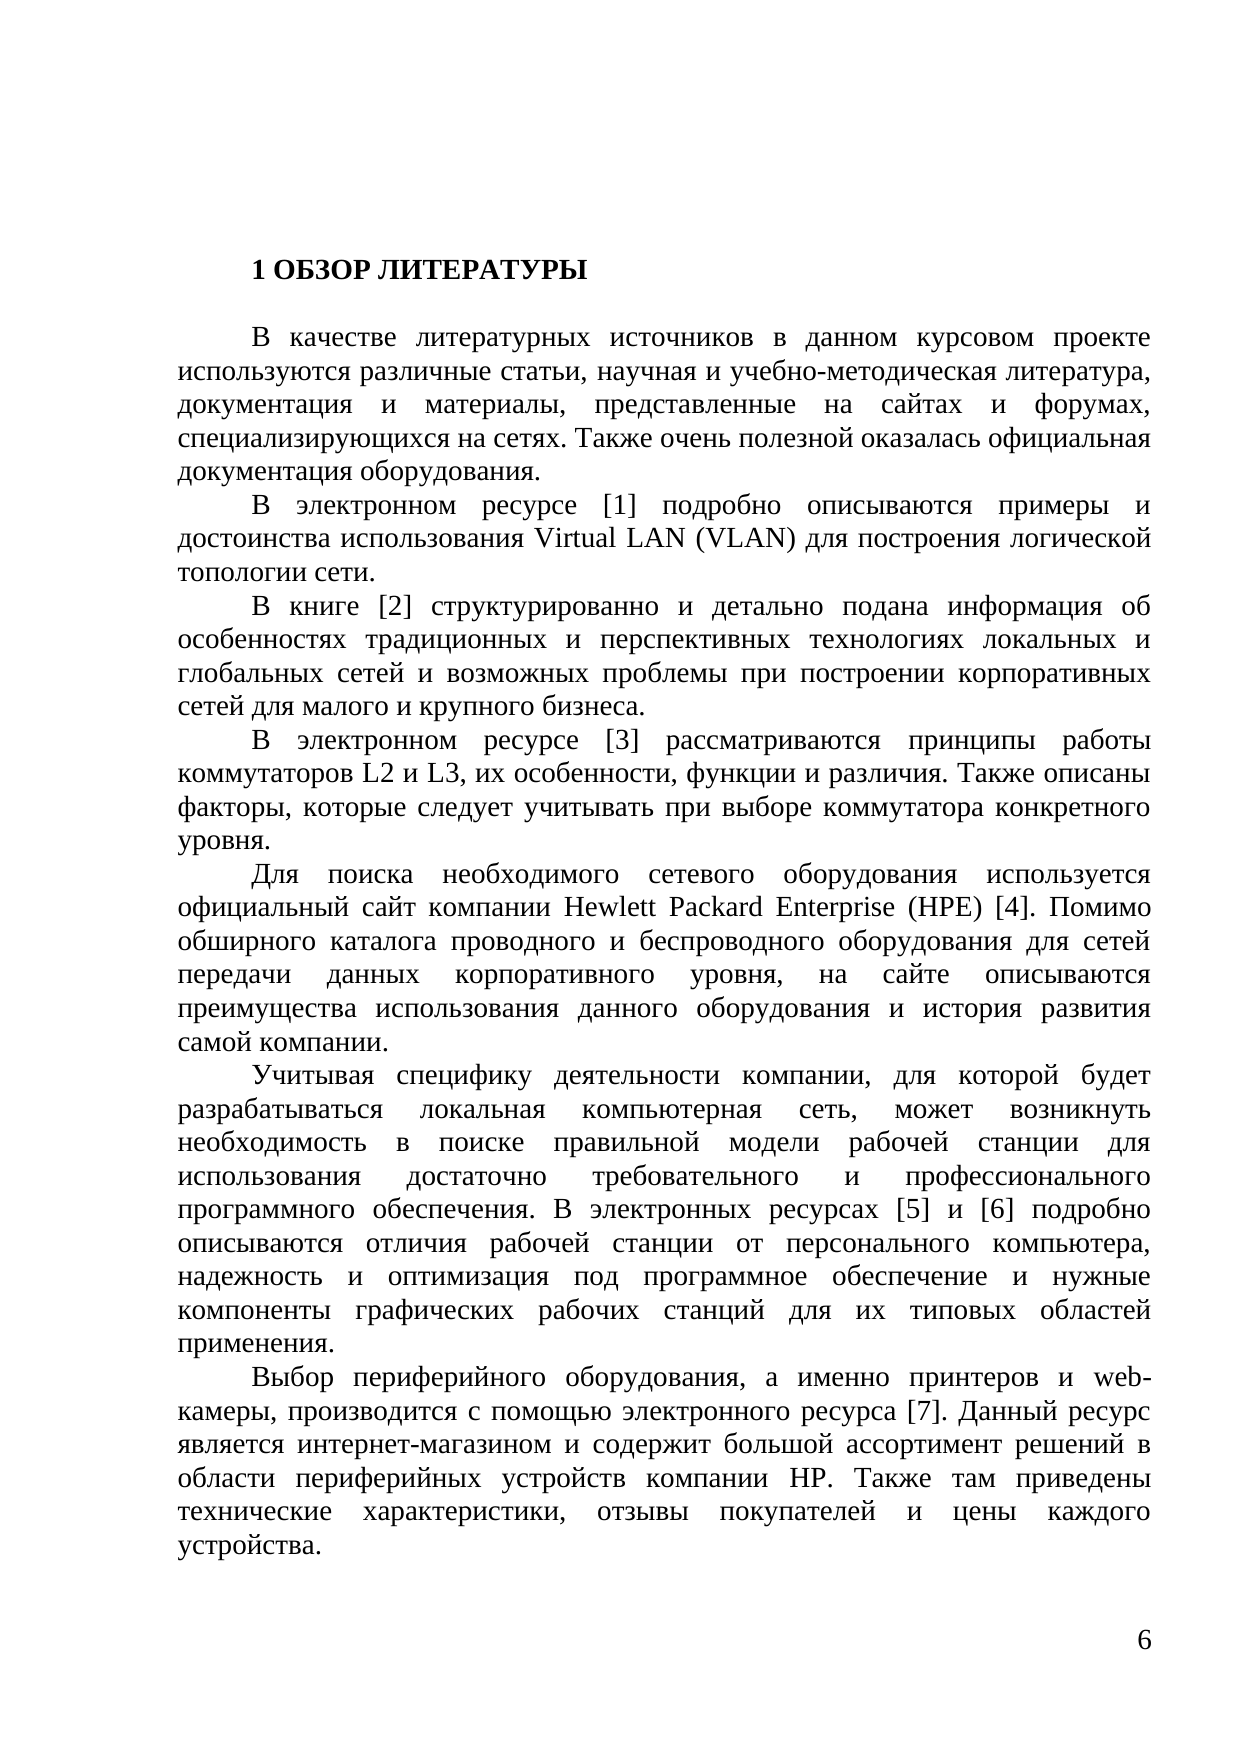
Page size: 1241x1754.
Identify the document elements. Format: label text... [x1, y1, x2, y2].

text Учитывая специфику деятельности компании, для которой будет разрабатываться локальная компьютерная сеть, может возникнуть необходимость в поиске правильной модели рабочей станции для использования достаточно требовательного и профессионального программного обеспечения. В электронных ресурсах [5] и [6] подробно описываются отличия рабочей станции от персонального компьютера, надежность и оптимизация под программное обеспечение и нужные компоненты графических рабочих станций для их типовых областей применения. [177, 1057, 1152, 1359]
text В электронном ресурсе [3] рассматриваются принципы работы коммутаторов L2 и L3, их особенности, функции и различия. Также описаны факторы, которые следует учитывать при выборе коммутатора конкретного уровня. [177, 722, 1152, 856]
text Выбор периферийного оборудования, а именно принтеров и web-камеры, производится с помощью электронного ресурса [7]. Данный ресурс является интернет-магазином и содержит большой ассортимент решений в области периферийных устройств компании HP. Также там приведены технические характеристики, отзывы покупателей и цены каждого устройства. [177, 1359, 1152, 1560]
text В электронном ресурсе [1] подробно описываются примеры и достоинства использования Virtual LAN (VLAN) для построения логической топологии сети. [177, 487, 1152, 588]
text 1 ОБЗОР ЛИТЕРАТУРЫ [177, 252, 1152, 286]
text Для поиска необходимого сетевого оборудования используется официальный сайт компании Hewlett Packard Enterprise (HPE) [4]. Помимо обширного каталога проводного и беспроводного оборудования для сетей передачи данных корпоративного уровня, на сайте описываются преимущества использования данного оборудования и история развития самой компании. [177, 856, 1152, 1057]
text В книге [2] структурированно и детально подана информация об особенностях традиционных и перспективных технологиях локальных и глобальных сетей и возможных проблемы при построении корпоративных сетей для малого и крупного бизнеса. [177, 588, 1152, 722]
text В качестве литературных источников в данном курсовом проекте используются различные статьи, научная и учебно-методическая литература, документация и материалы, представленные на сайтах и форумах, специализирующихся на сетях. Также очень полезной оказалась официальная документация оборудования. [177, 319, 1152, 487]
